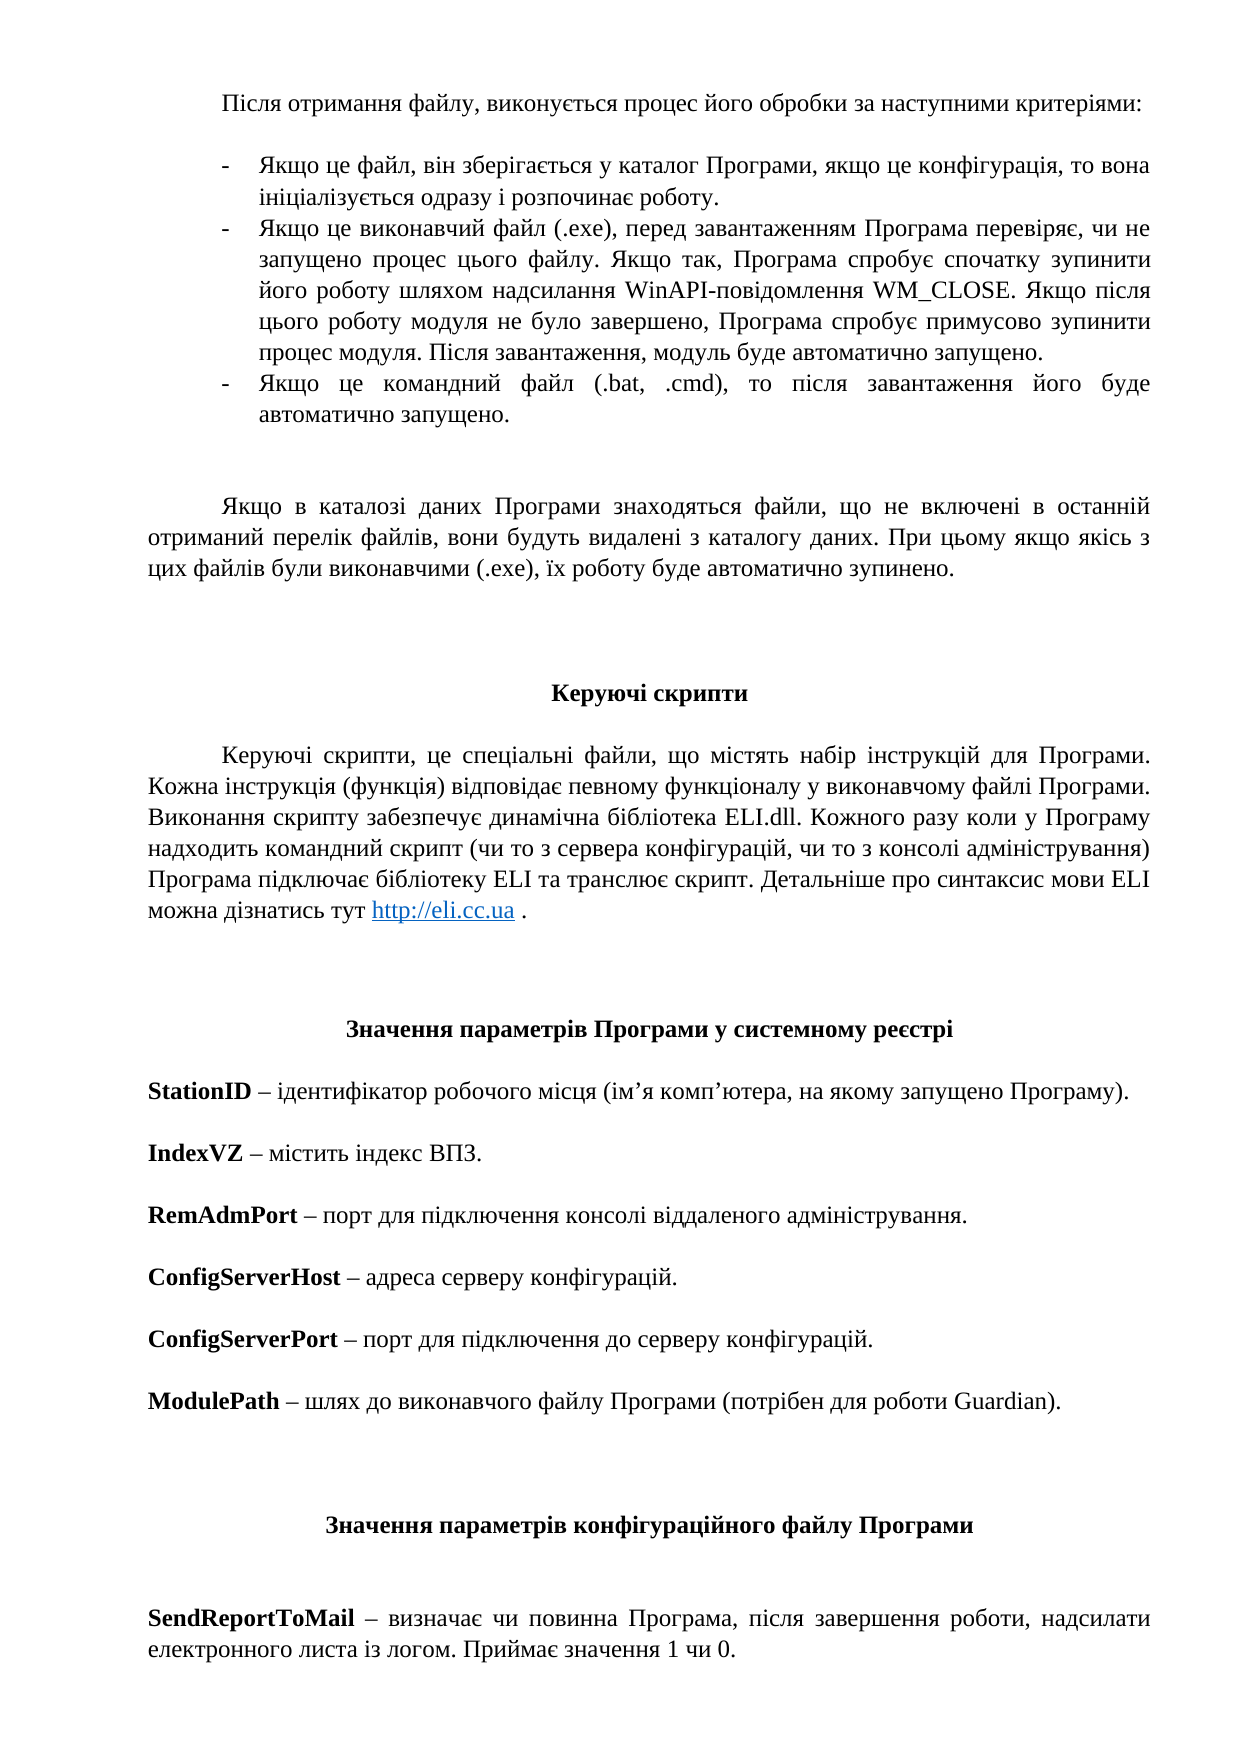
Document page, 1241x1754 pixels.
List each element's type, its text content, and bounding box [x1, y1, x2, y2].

text Керуючі скрипти, це спеціальні файли, що містять набір інструкцій для Програми. Кожна інструкція (функція) відповідає певному функціоналу у виконавчому файлі Програми. Виконання скрипту забезпечує динамічна бібліотека ELI.dll. Кожного разу коли у Програму надходить командний скрипт (чи то з сервера конфігурацій, чи то з консолі адміністрування) Програма підключає бібліотеку ELI та транслює скрипт. Детальніше про синтаксис мови ELI можна дізнатись тут http://eli.cc.ua . [148, 740, 1152, 924]
text Керуючі скрипти [148, 678, 1152, 706]
list Якщо це командний файл (.bat, .cmd), то після завантаження його буде автоматично запущено. [221, 368, 1152, 428]
text ConfigServerHost – адреса серверу конфігурацій. [148, 1262, 1152, 1291]
text RemAdmPort – порт для підключення консолі віддаленого адміністрування. [148, 1200, 1152, 1229]
list Якщо це файл, він зберігається у каталог Програми, якщо це конфігурація, то вона ініціалізується одразу і розпочинає роботу. [221, 151, 1152, 210]
text StationID – ідентифікатор робочого місця (ім’я комп’ютера, на якому запущено Програму). [148, 1076, 1152, 1104]
text ConfigServerPort – порт для підключення до серверу конфігурацій. [148, 1324, 1152, 1353]
text SendReportToMail – визначає чи повинна Програма, після завершення роботи, надсилати електронного листа із логом. Приймає значення 1 чи 0. [148, 1603, 1152, 1663]
text Після отримання файлу, виконується процес його обробки за наступними критеріями: [148, 88, 1152, 117]
text IndexVZ – містить індекс ВПЗ. [148, 1138, 1152, 1167]
text ModulePath – шлях до виконавчого файлу Програми (потрібен для роботи Guardian). [148, 1386, 1152, 1415]
text Значення параметрів конфігураційного файлу Програми [148, 1510, 1152, 1539]
text Значення параметрів Програми у системному реєстрі [148, 1014, 1152, 1042]
